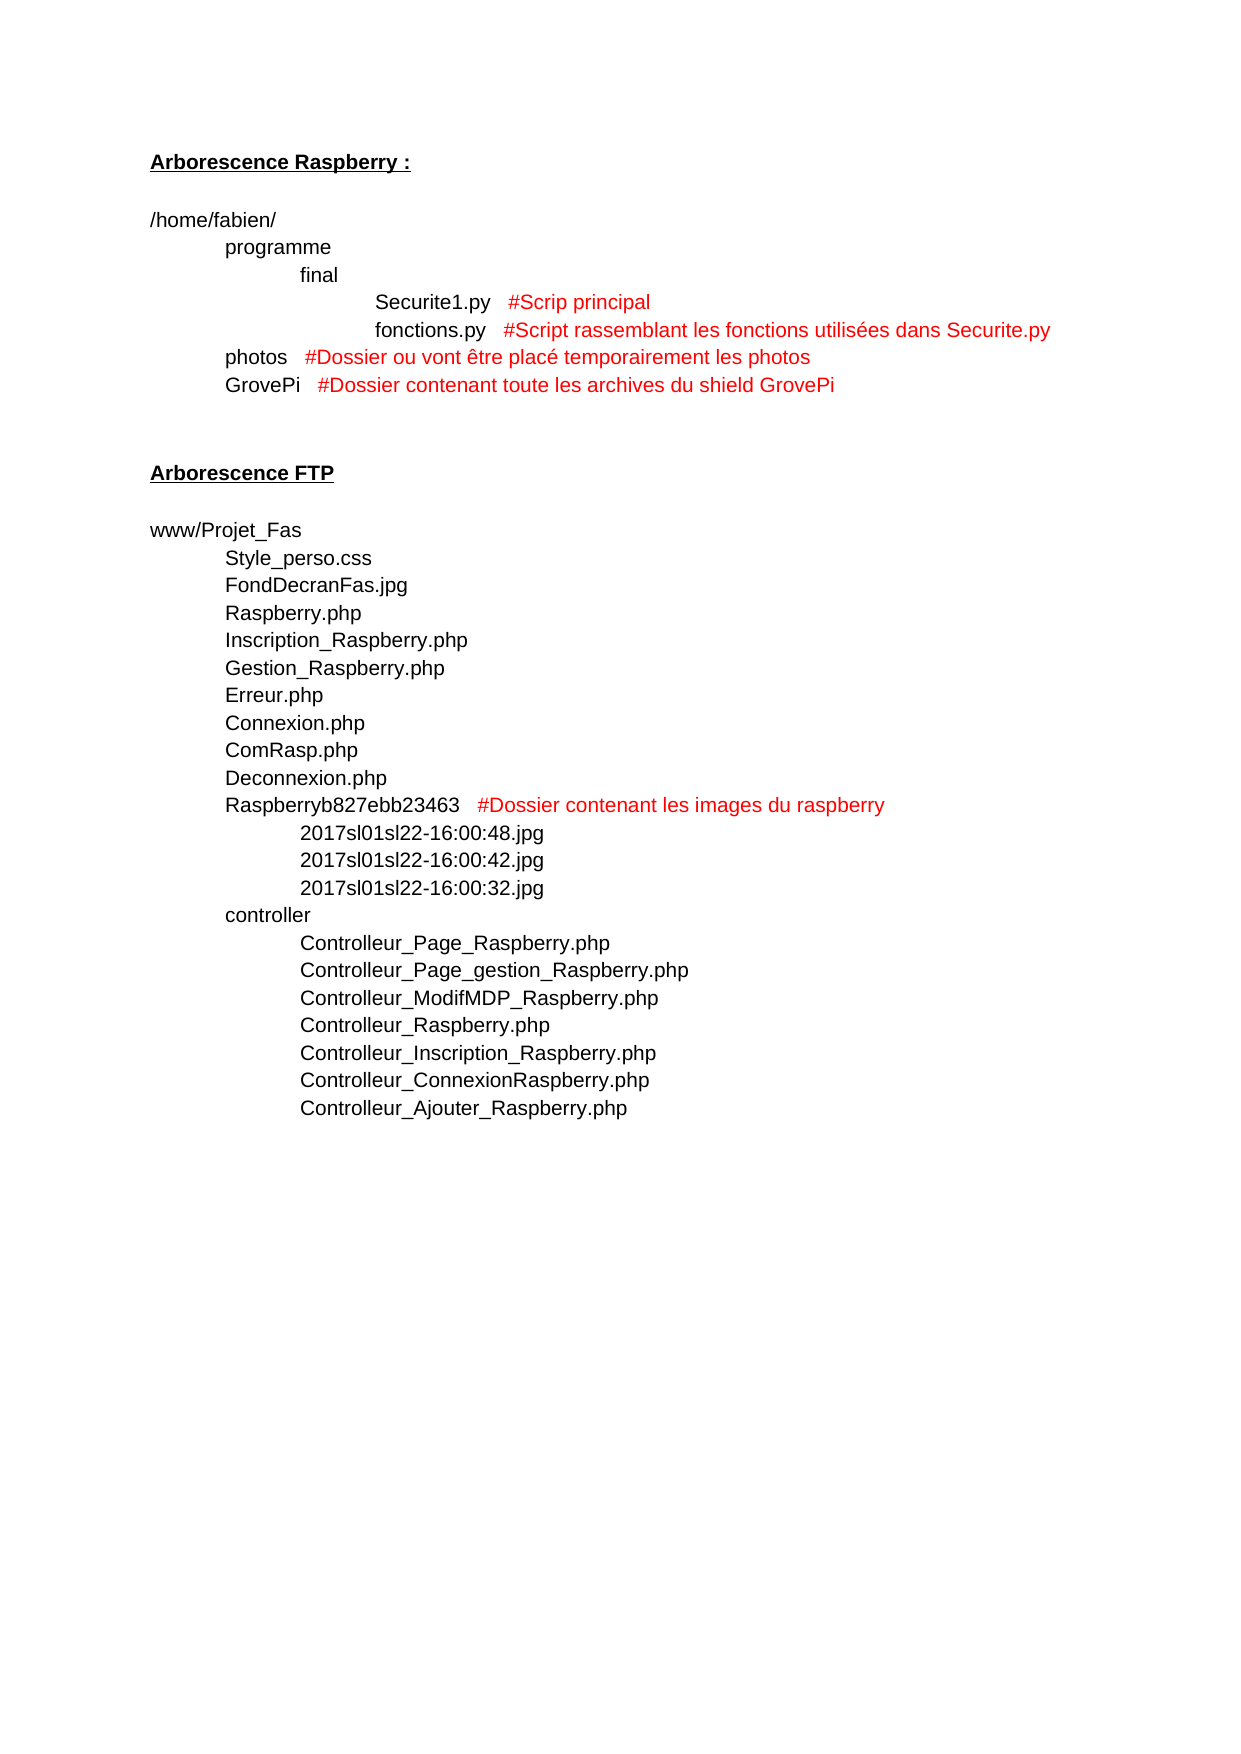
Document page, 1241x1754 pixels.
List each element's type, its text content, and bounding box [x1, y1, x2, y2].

text Controlleur_Ajouter_Raspberry.php [225, 1096, 1090, 1120]
text 2017sl01sl22-16:00:42.jpg [150, 848, 1090, 872]
text www/Projet_Fas [150, 518, 1090, 542]
text Erreur.php [150, 683, 1090, 707]
text Controlleur_ConnexionRaspberry.php [225, 1068, 1090, 1092]
text 2017sl01sl22-16:00:48.jpg [150, 821, 1090, 845]
text GrovePi #Dossier contenant toute les archives du shield GrovePi [225, 373, 1090, 397]
text Controlleur_Raspberry.php [225, 1013, 1090, 1037]
text fonctions.py #Script rassemblant les fonctions utilisées dans Securite.py [225, 318, 1090, 342]
text programme [225, 235, 1090, 259]
text Deconnexion.php [150, 766, 1090, 790]
text /home/fabien/ [150, 208, 1090, 232]
text 2017sl01sl22-16:00:32.jpg [150, 876, 1090, 900]
text Controlleur_Inscription_Raspberry.php [225, 1041, 1090, 1065]
text Controlleur_ModifMDP_Raspberry.php [150, 986, 1090, 1010]
text FondDecranFas.jpg [150, 573, 1090, 597]
text Gestion_Raspberry.php [150, 656, 1090, 680]
text photos #Dossier ou vont être placé temporairement les photos [225, 345, 1090, 369]
text Controlleur_Page_Raspberry.php [150, 931, 1090, 955]
text Raspberryb827ebb23463 #Dossier contenant les images du raspberry [150, 793, 1090, 817]
text Arborescence FTP [150, 461, 1090, 484]
text ComRasp.php [150, 738, 1090, 762]
text Securite1.py #Scrip principal [225, 290, 1090, 314]
text Controlleur_Page_gestion_Raspberry.php [150, 958, 1090, 982]
text Raspberry.php [150, 601, 1090, 625]
text final [225, 263, 1090, 287]
text Style_perso.css [150, 546, 1090, 570]
text Connexion.php [150, 711, 1090, 735]
text Arborescence Raspberry : [150, 150, 1090, 174]
text Inscription_Raspberry.php [150, 628, 1090, 652]
text controller [150, 903, 1090, 927]
